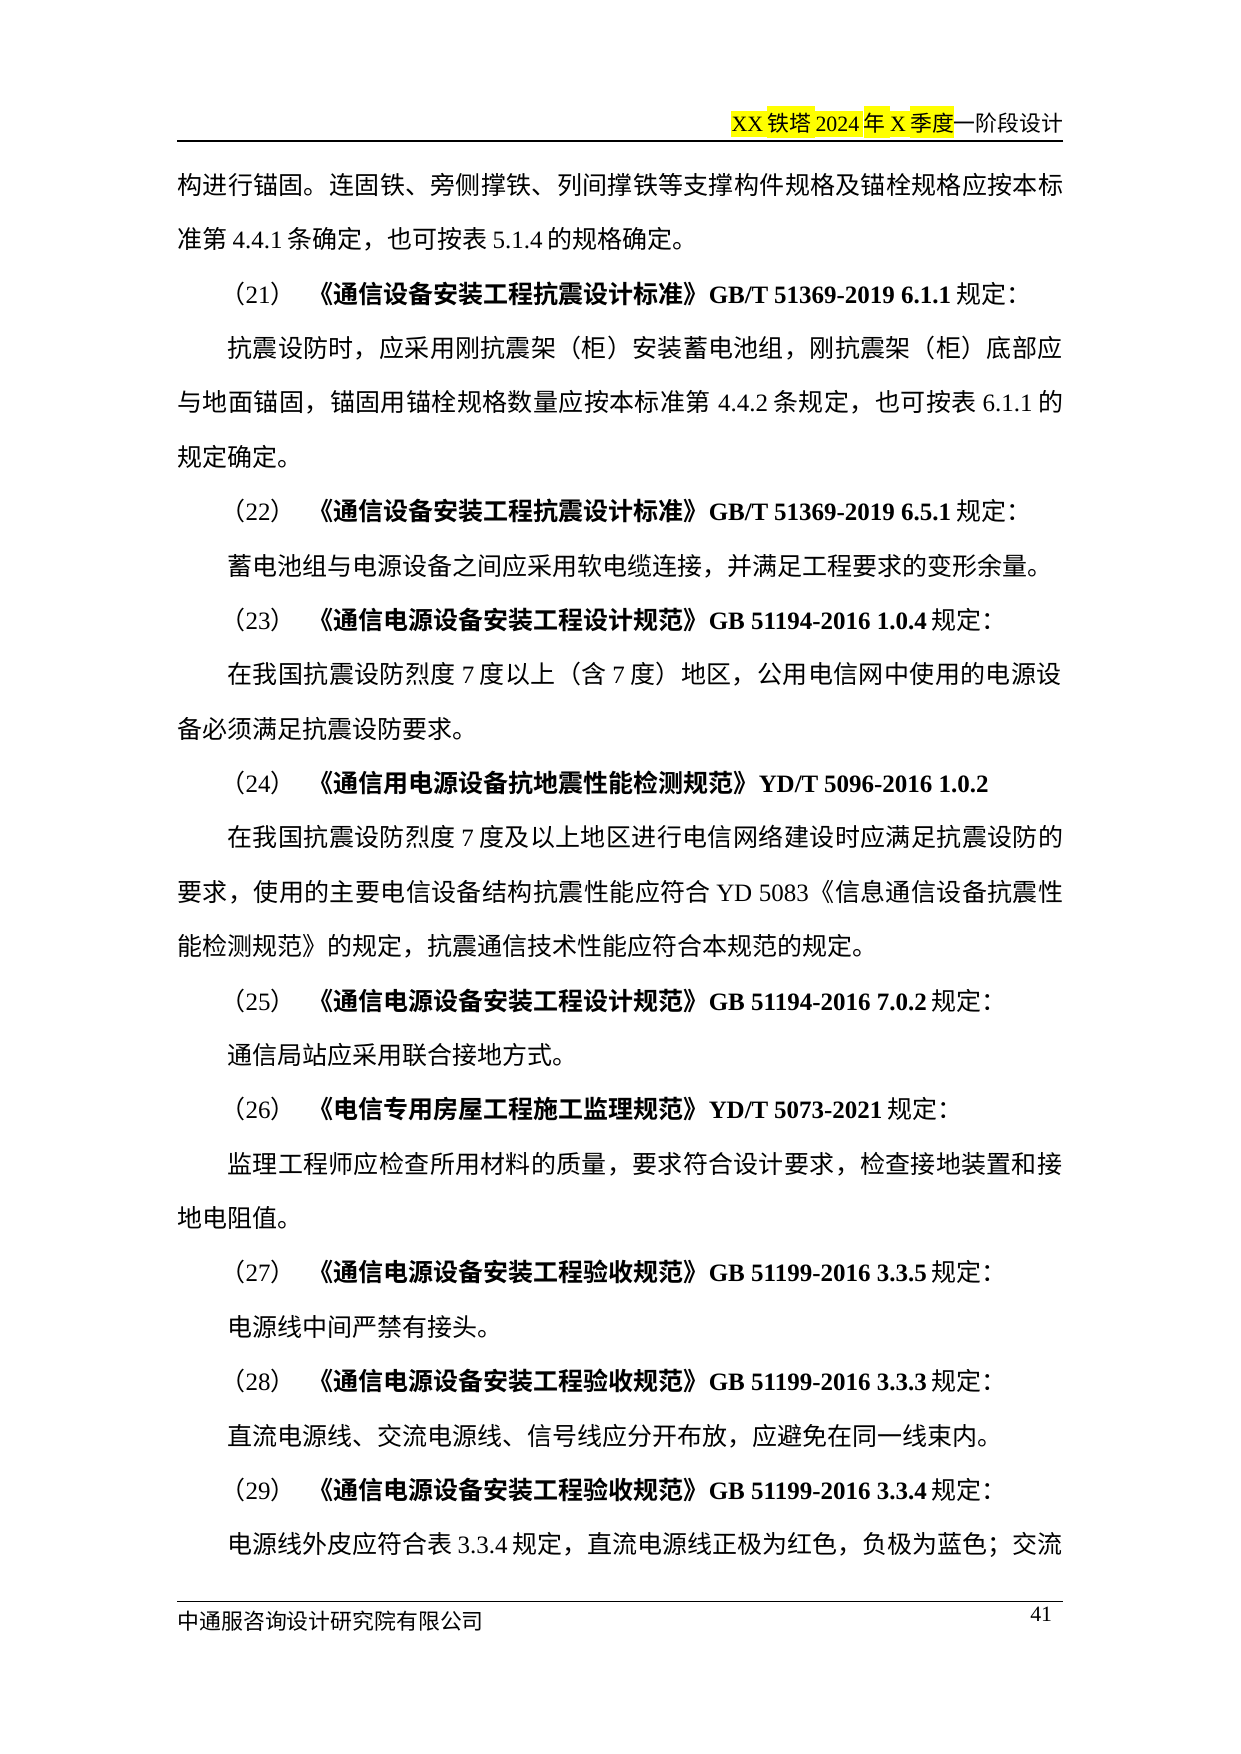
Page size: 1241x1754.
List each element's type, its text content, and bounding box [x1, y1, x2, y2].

text 电源线中间严禁有接头。 [177, 1307, 1063, 1343]
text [177, 1525, 1063, 1561]
text 抗震设防时，应采用刚抗震架（柜）安装蓄电池组，刚抗震架（柜）底部应与地面锚固，锚固用锚栓规格数量应按本标准第4.4.2条规定，也可按表6.1.1的规定确定。 [177, 328, 1063, 473]
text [177, 165, 1063, 256]
text 在我国抗震设防烈度7度及以上地区进行电信网络建设时应满足抗震设防的要求，使用的主要电信设备结构抗震性能应符合YD 5083《信息通信设备抗震性能检测规范》的规定，抗震通信技术性能应符合本规范的规定。 [177, 818, 1063, 963]
text 通信局站应采用联合接地方式。 [177, 1035, 1063, 1072]
list 《电信专用房屋工程施工监理规范》YD/T 5073-2021规定： [220, 1090, 1063, 1126]
list 《通信电源设备安装工程设计规范》GB 51194-2016 7.0.2规定： [220, 981, 1063, 1017]
list 《通信设备安装工程抗震设计标准》GB/T 51369-2019 6.1.1规定： [220, 274, 1063, 310]
list 《通信用电源设备抗地震性能检测规范》YD/T 5096-2016 1.0.2 [220, 763, 1063, 800]
text 直流电源线、交流电源线、信号线应分开布放，应避免在同一线束内。 [177, 1416, 1063, 1452]
list 《通信设备安装工程抗震设计标准》GB/T 51369-2019 6.5.1规定： [220, 492, 1063, 528]
list 《通信电源设备安装工程验收规范》GB 51199-2016 3.3.4规定： [220, 1470, 1063, 1507]
text 蓄电池组与电源设备之间应采用软电缆连接，并满足工程要求的变形余量。 [177, 546, 1063, 582]
list 《通信电源设备安装工程验收规范》GB 51199-2016 3.3.3规定： [220, 1362, 1063, 1398]
list 《通信电源设备安装工程验收规范》GB 51199-2016 3.3.5规定： [220, 1253, 1063, 1289]
text 在我国抗震设防烈度7度以上（含7度）地区，公用电信网中使用的电源设备必须满足抗震设防要求。 [177, 655, 1063, 745]
text 监理工程师应检查所用材料的质量，要求符合设计要求，检查接地装置和接地电阻值。 [177, 1144, 1063, 1235]
list 《通信电源设备安装工程设计规范》GB 51194-2016 1.0.4规定： [220, 600, 1063, 637]
